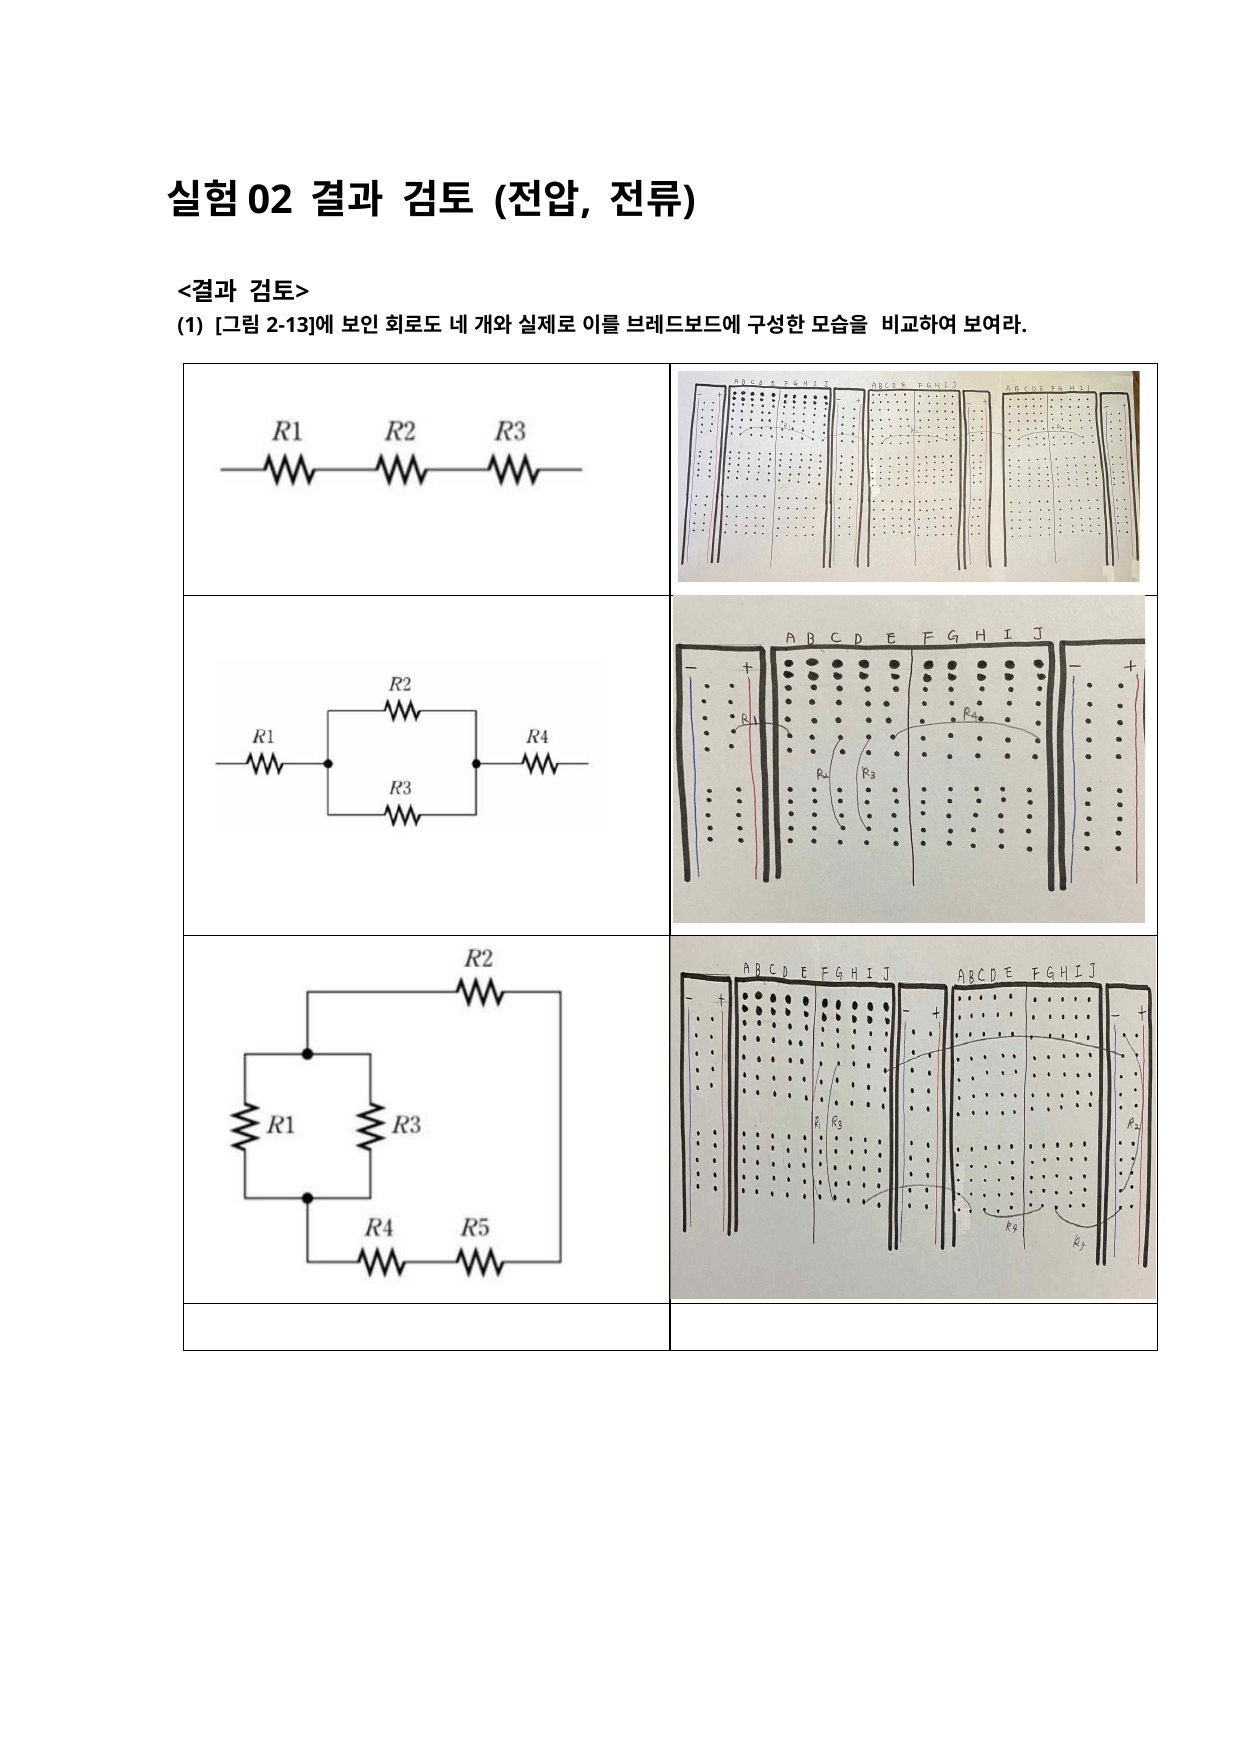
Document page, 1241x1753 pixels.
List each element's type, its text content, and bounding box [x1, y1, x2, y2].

table_cell [671, 596, 1157, 935]
table_header [184, 364, 669, 594]
picture [672, 595, 1146, 923]
picture [215, 660, 607, 833]
title 실험02 결과 검토 (전압, 전류) [167, 168, 1169, 226]
subtitle [그림 2-13]에 보인 회로도 네 개와 실제로 이를 브레드보드에 구성한 모습을 비교하여 보여라. [177, 310, 1063, 337]
table_cell [184, 596, 669, 935]
subtitle <결과 검토> [177, 266, 1169, 309]
table_cell [671, 936, 1157, 1303]
picture [677, 371, 1140, 582]
picture [670, 936, 1156, 1299]
picture [213, 416, 590, 493]
table_cell [184, 1304, 669, 1350]
picture [225, 941, 563, 1284]
table_header [671, 364, 1157, 594]
table_cell [671, 1304, 1157, 1350]
table_cell [184, 936, 669, 1303]
